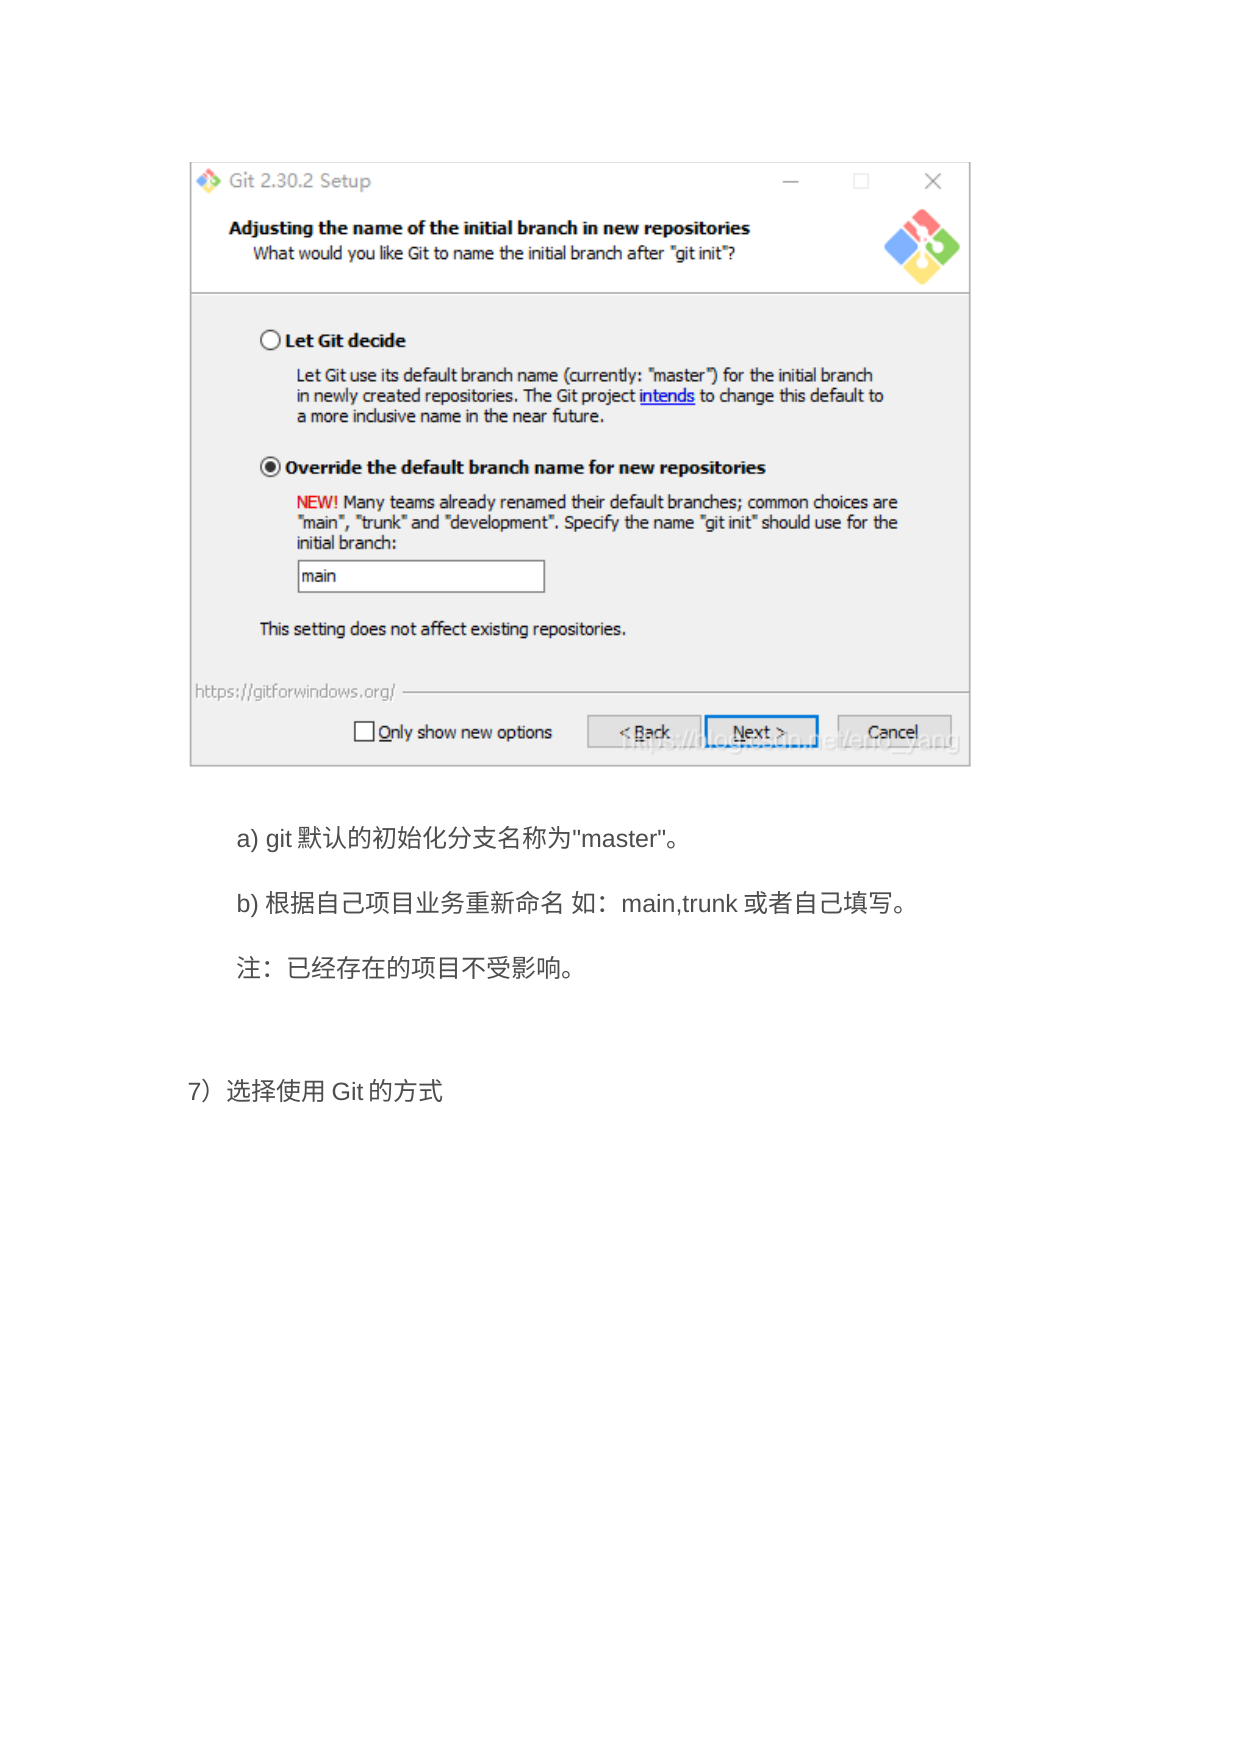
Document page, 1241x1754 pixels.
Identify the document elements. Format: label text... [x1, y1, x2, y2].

text 7）选择使用Git的方式 [187, 1024, 1053, 1122]
text a) git默认的初始化分支名称为"master"。 b) 根据自己项目业务重新命名 如：main,trunk或者自己填写。 注：已经存在的项目不受影响。 [187, 804, 1053, 999]
picture [187, 162, 974, 770]
